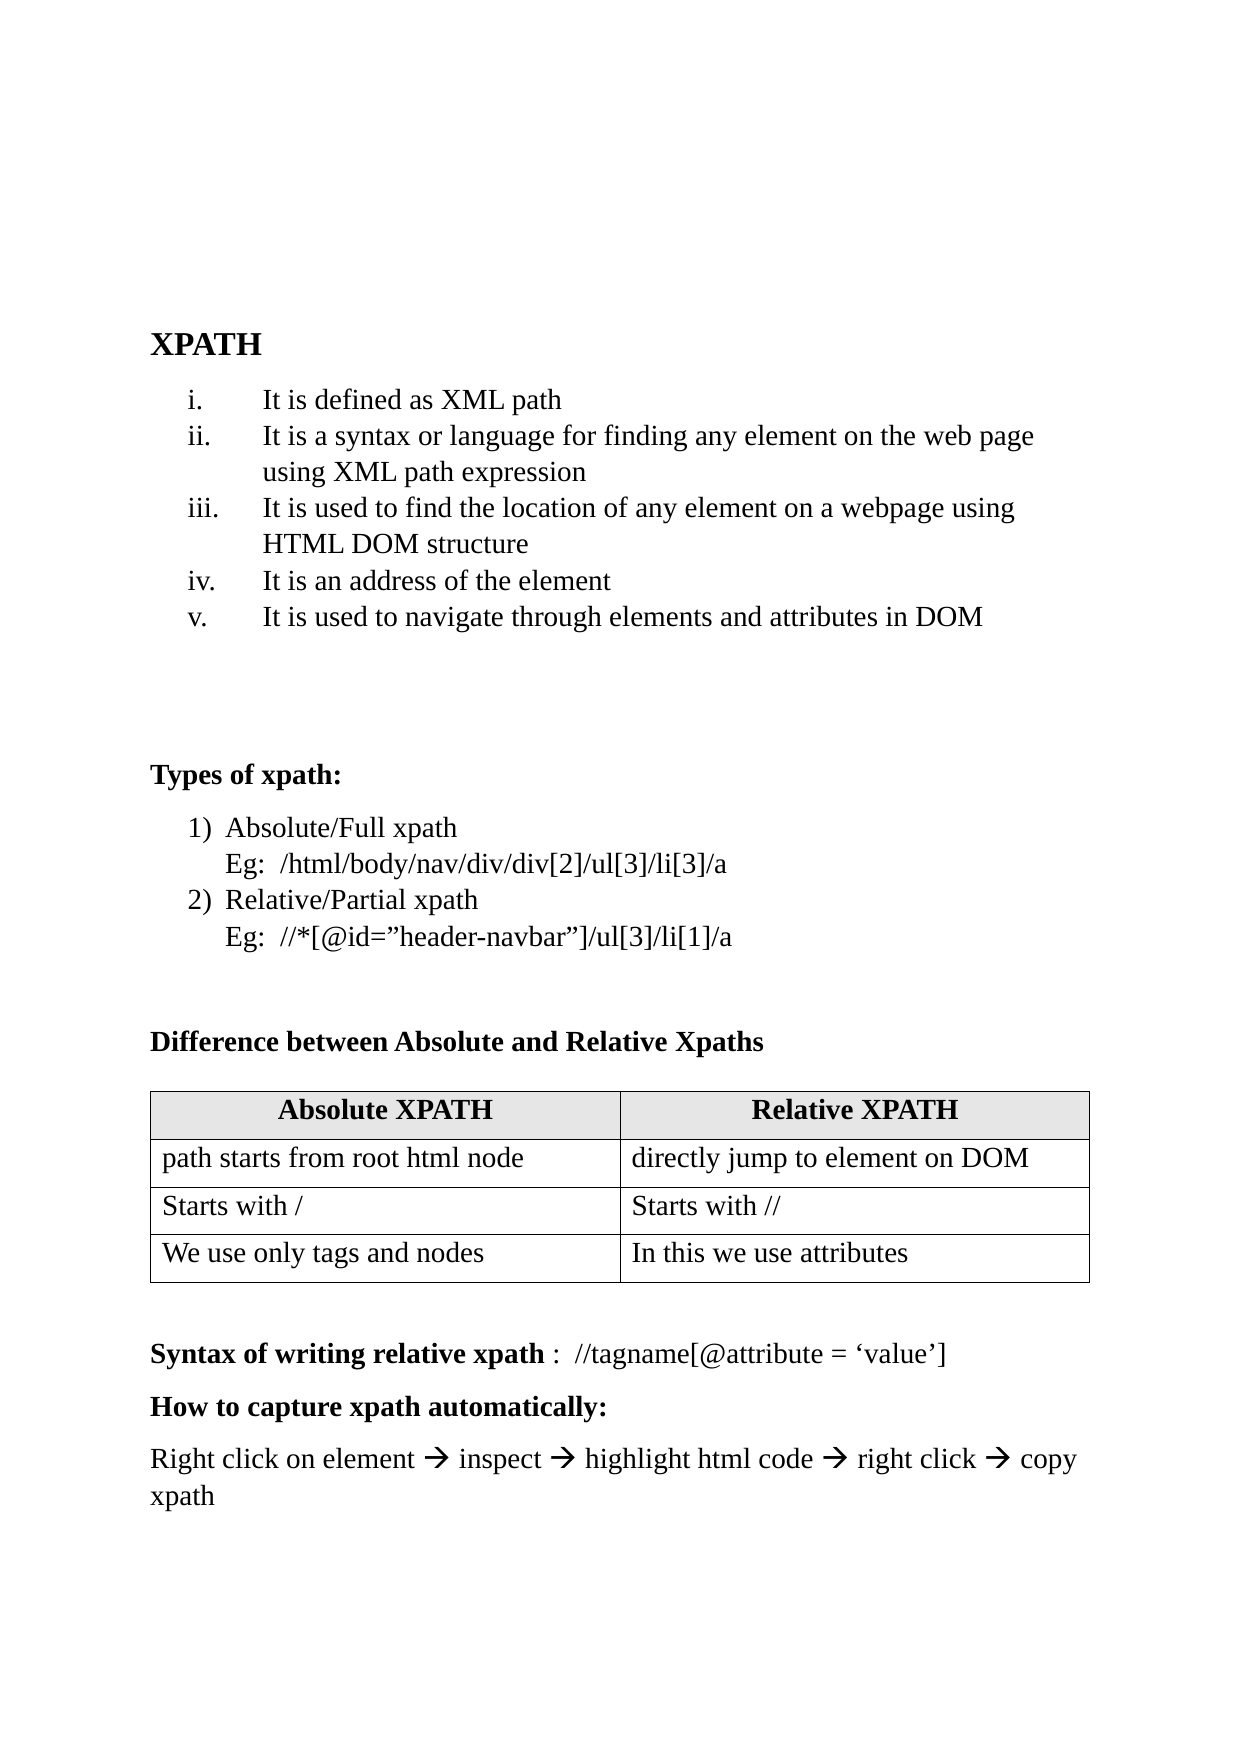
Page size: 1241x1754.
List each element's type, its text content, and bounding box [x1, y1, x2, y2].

table_cell path starts from root html node [151, 1140, 620, 1187]
list It is a syntax or language for finding any element on the web page using XML path expression [187, 418, 1090, 488]
table_header Absolute XPATH [151, 1092, 620, 1139]
text Right click on element inspect highlight html code right click copy xpath [150, 1442, 1090, 1511]
table_header Relative XPATH [621, 1092, 1089, 1139]
text XPATH [150, 324, 1090, 362]
text Difference between Absolute and Relative Xpaths [150, 1024, 1090, 1058]
list Relative/Partial xpath [187, 882, 1090, 916]
list It is used to navigate through elements and attributes in DOM [187, 599, 1090, 632]
table_cell In this we use attributes [621, 1235, 1089, 1282]
text Types of xpath: [150, 757, 1090, 791]
table_cell Starts with / [151, 1188, 620, 1234]
text How to capture xpath automatically: [150, 1389, 1090, 1422]
table_cell directly jump to element on DOM [621, 1140, 1089, 1187]
list Absolute/Full xpath [187, 810, 1090, 844]
list It is used to find the location of any element on a webpage using HTML DOM structure [187, 491, 1090, 560]
list It is an address of the element [187, 563, 1090, 596]
table_cell Starts with // [621, 1188, 1089, 1234]
text Syntax of writing relative xpath : //tagname[@attribute = ‘value’] [150, 1336, 1090, 1369]
list It is defined as XML path [187, 382, 1090, 416]
list Eg: /html/body/nav/div/div[2]/ul[3]/li[3]/a [225, 846, 1090, 880]
table_cell We use only tags and nodes [151, 1235, 620, 1282]
list Eg: //*[@id=”header-navbar”]/ul[3]/li[1]/a [225, 919, 1090, 952]
